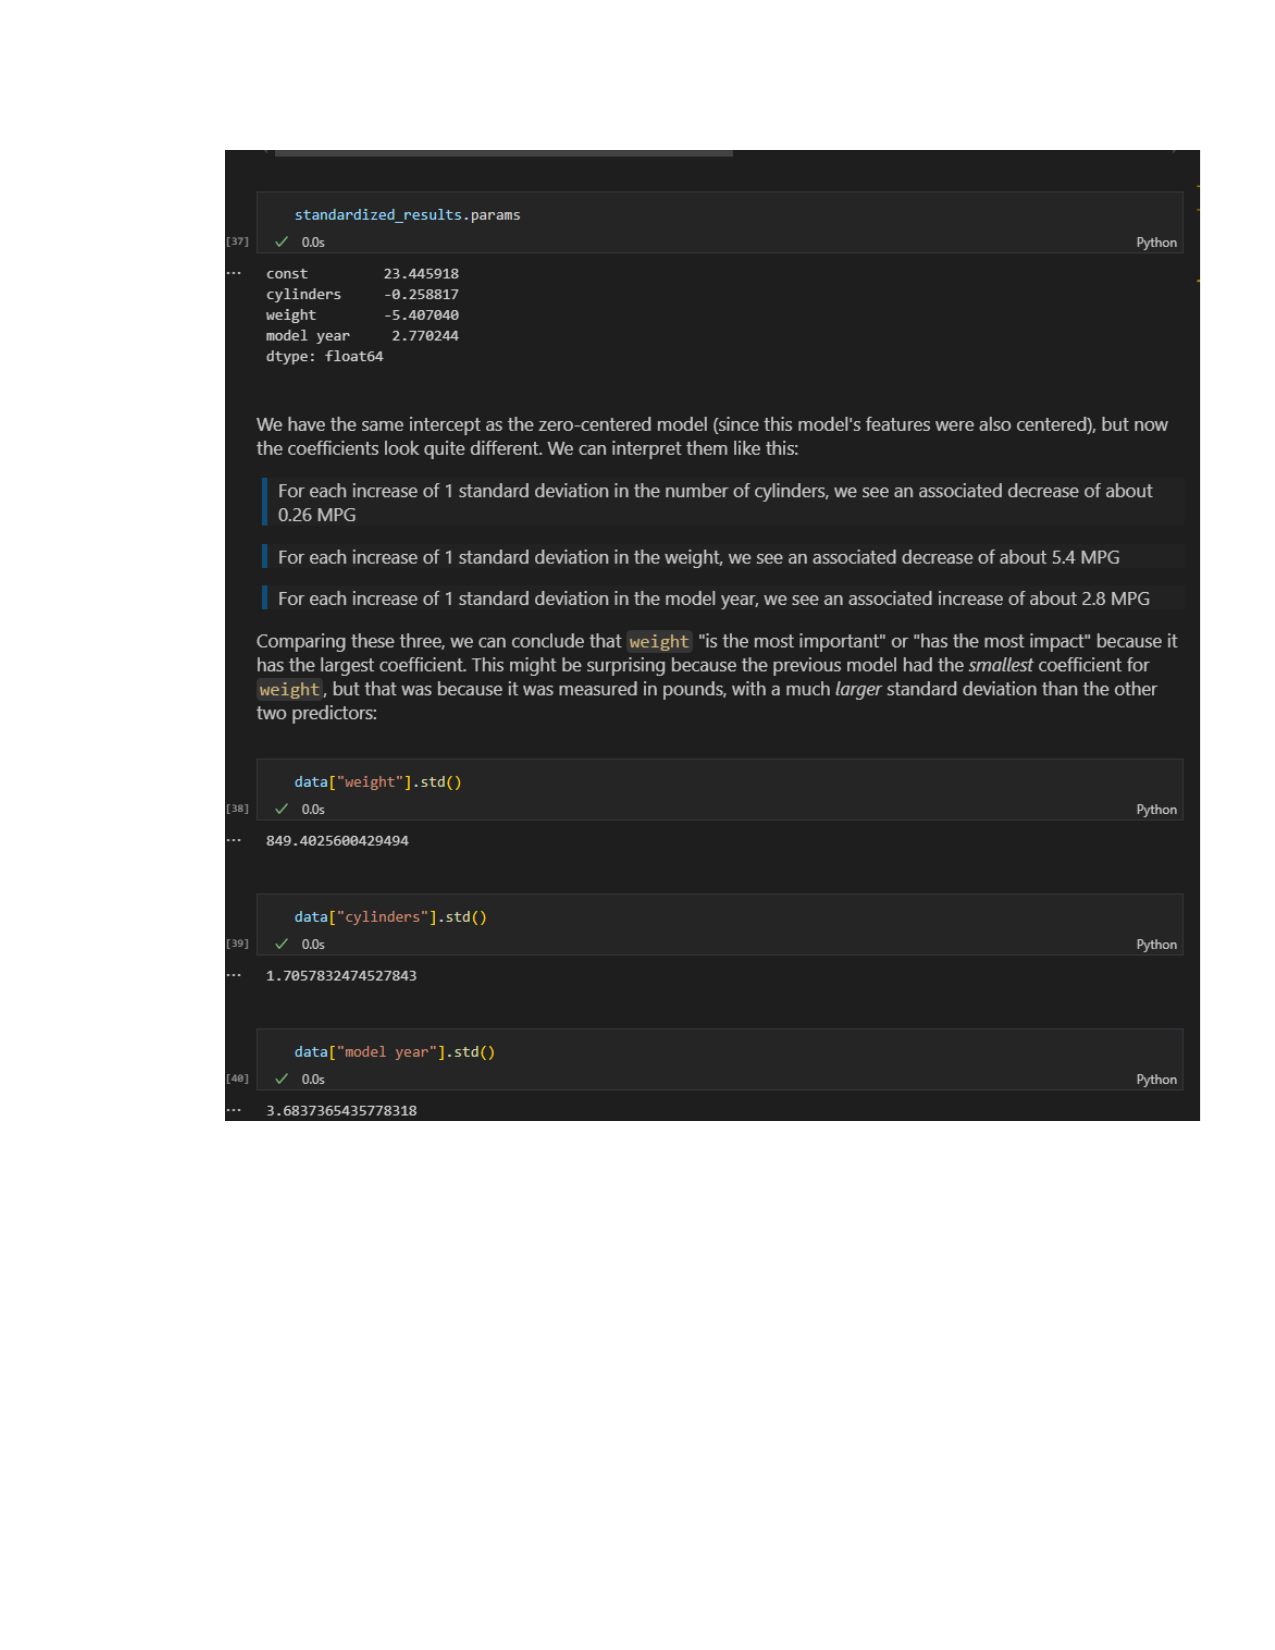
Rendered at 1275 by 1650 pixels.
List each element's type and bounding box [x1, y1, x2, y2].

picture [225, 150, 1200, 1121]
